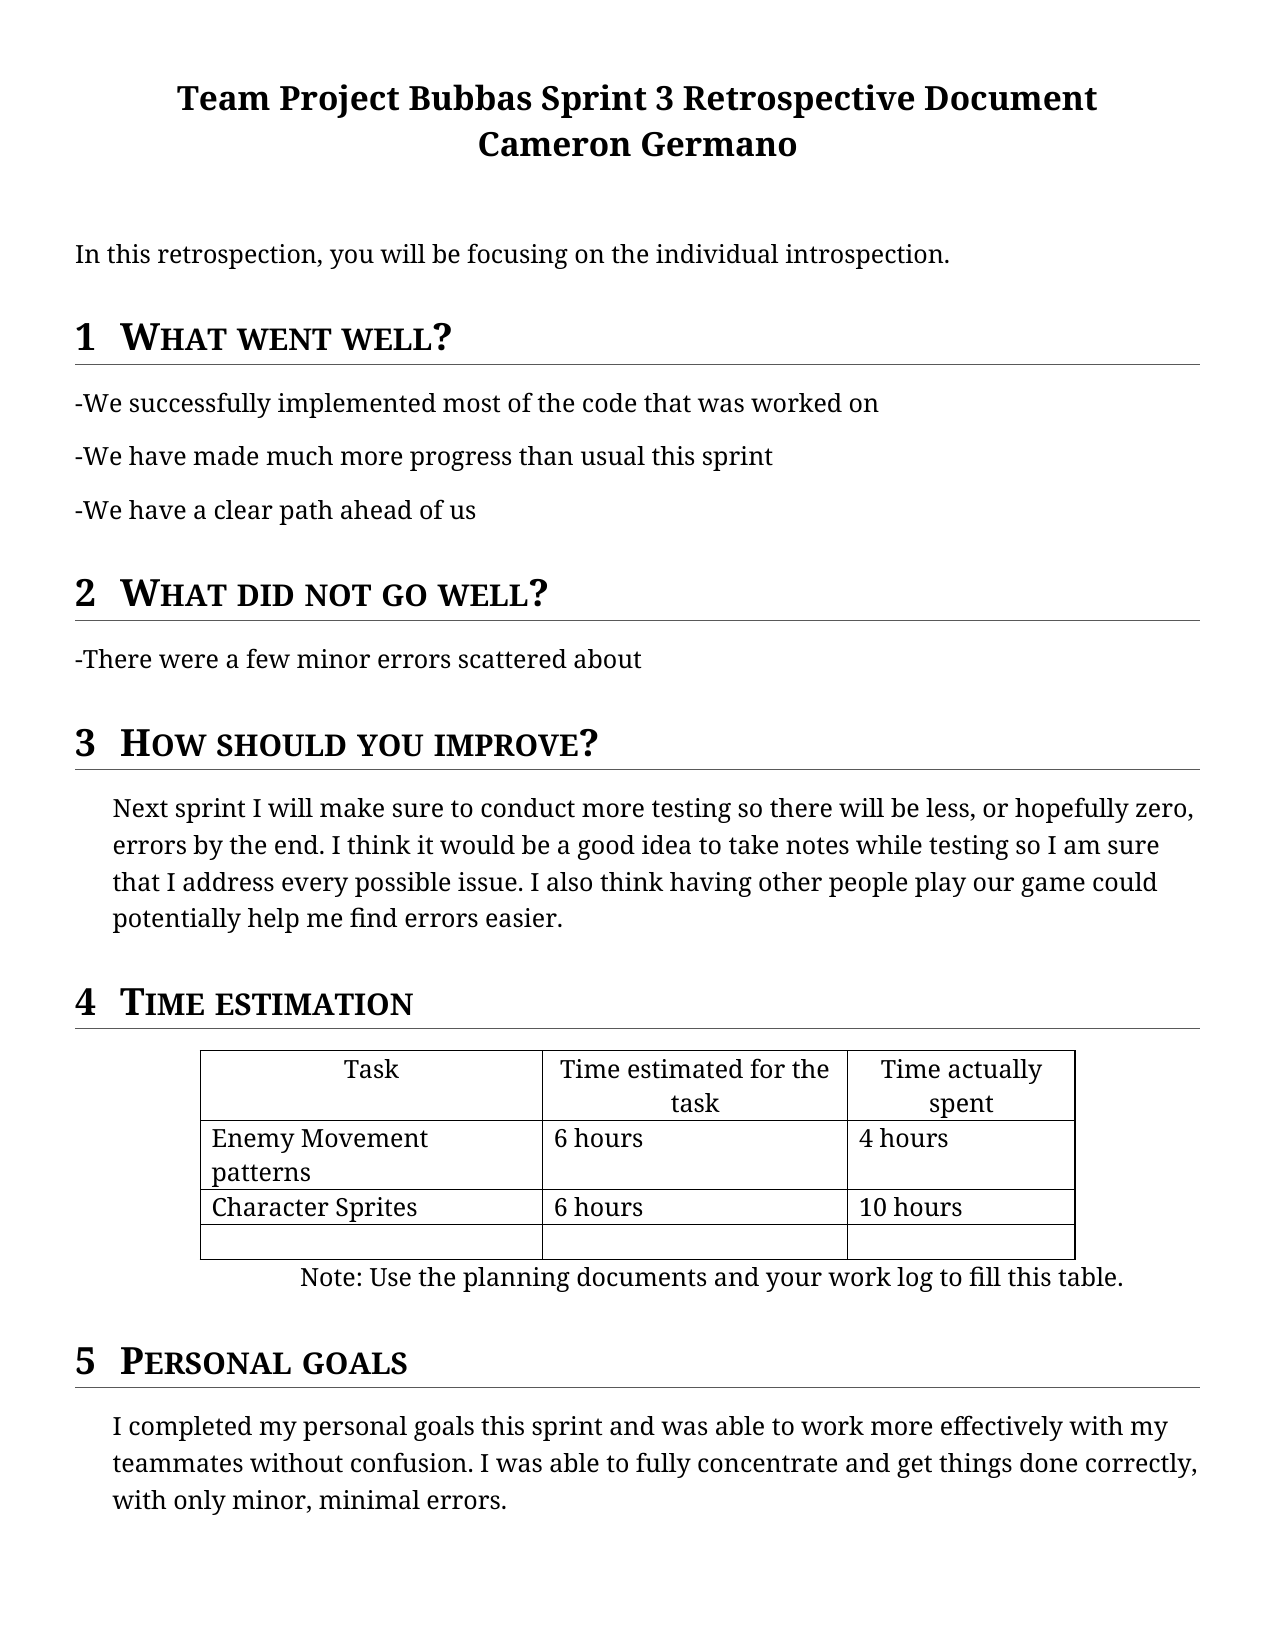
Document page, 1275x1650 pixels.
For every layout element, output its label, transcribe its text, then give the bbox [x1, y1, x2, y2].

table_cell [201, 1225, 542, 1259]
table_cell 10 hours [848, 1190, 1074, 1224]
subtitle Personal goals [75, 1334, 1200, 1387]
text -We have a clear path ahead of us [75, 492, 1200, 527]
title Team Project Bubbas Sprint 3 Retrospective Document [75, 75, 1200, 120]
text -There were a few minor errors scattered about [75, 642, 1200, 676]
text Cameron Germano [75, 120, 1200, 166]
table_cell Enemy Movement patterns [201, 1121, 542, 1189]
list Next sprint I will make sure to conduct more testing so there will be less, or hopefully zero, errors by the end. I think it would be a good idea to take notes while testing so I am sure that I address every possible issue. I also think having other people play our game could potentially help me find errors easier. [112, 791, 1200, 935]
table_cell 6 hours [543, 1121, 847, 1189]
subtitle What did not go well? [75, 567, 1200, 620]
text In this retrospection, you will be focusing on the individual introspection. [75, 236, 1200, 271]
table_cell Character Sprites [201, 1190, 542, 1224]
subtitle What went well? [75, 311, 1200, 364]
subtitle How should you improve? [75, 716, 1200, 769]
table_cell 6 hours [543, 1190, 847, 1224]
subtitle Time estimation [75, 975, 1200, 1028]
table_header Time estimated for the task [543, 1051, 847, 1119]
list I completed my personal goals this sprint and was able to work more effectively with my teammates without confusion. I was able to fully concentrate and get things done correctly, with only minor, minimal errors. [112, 1409, 1200, 1517]
table_header Task [201, 1051, 542, 1119]
table_cell [848, 1225, 1074, 1259]
text Note: Use the planning documents and your work log to fill this table. [75, 1260, 1200, 1294]
text -We successfully implemented most of the code that was worked on [75, 386, 1200, 420]
table_header Time actually spent [848, 1051, 1074, 1119]
text -We have made much more progress than usual this sprint [75, 439, 1200, 473]
table_cell 4 hours [848, 1121, 1074, 1189]
table_cell [543, 1225, 847, 1259]
